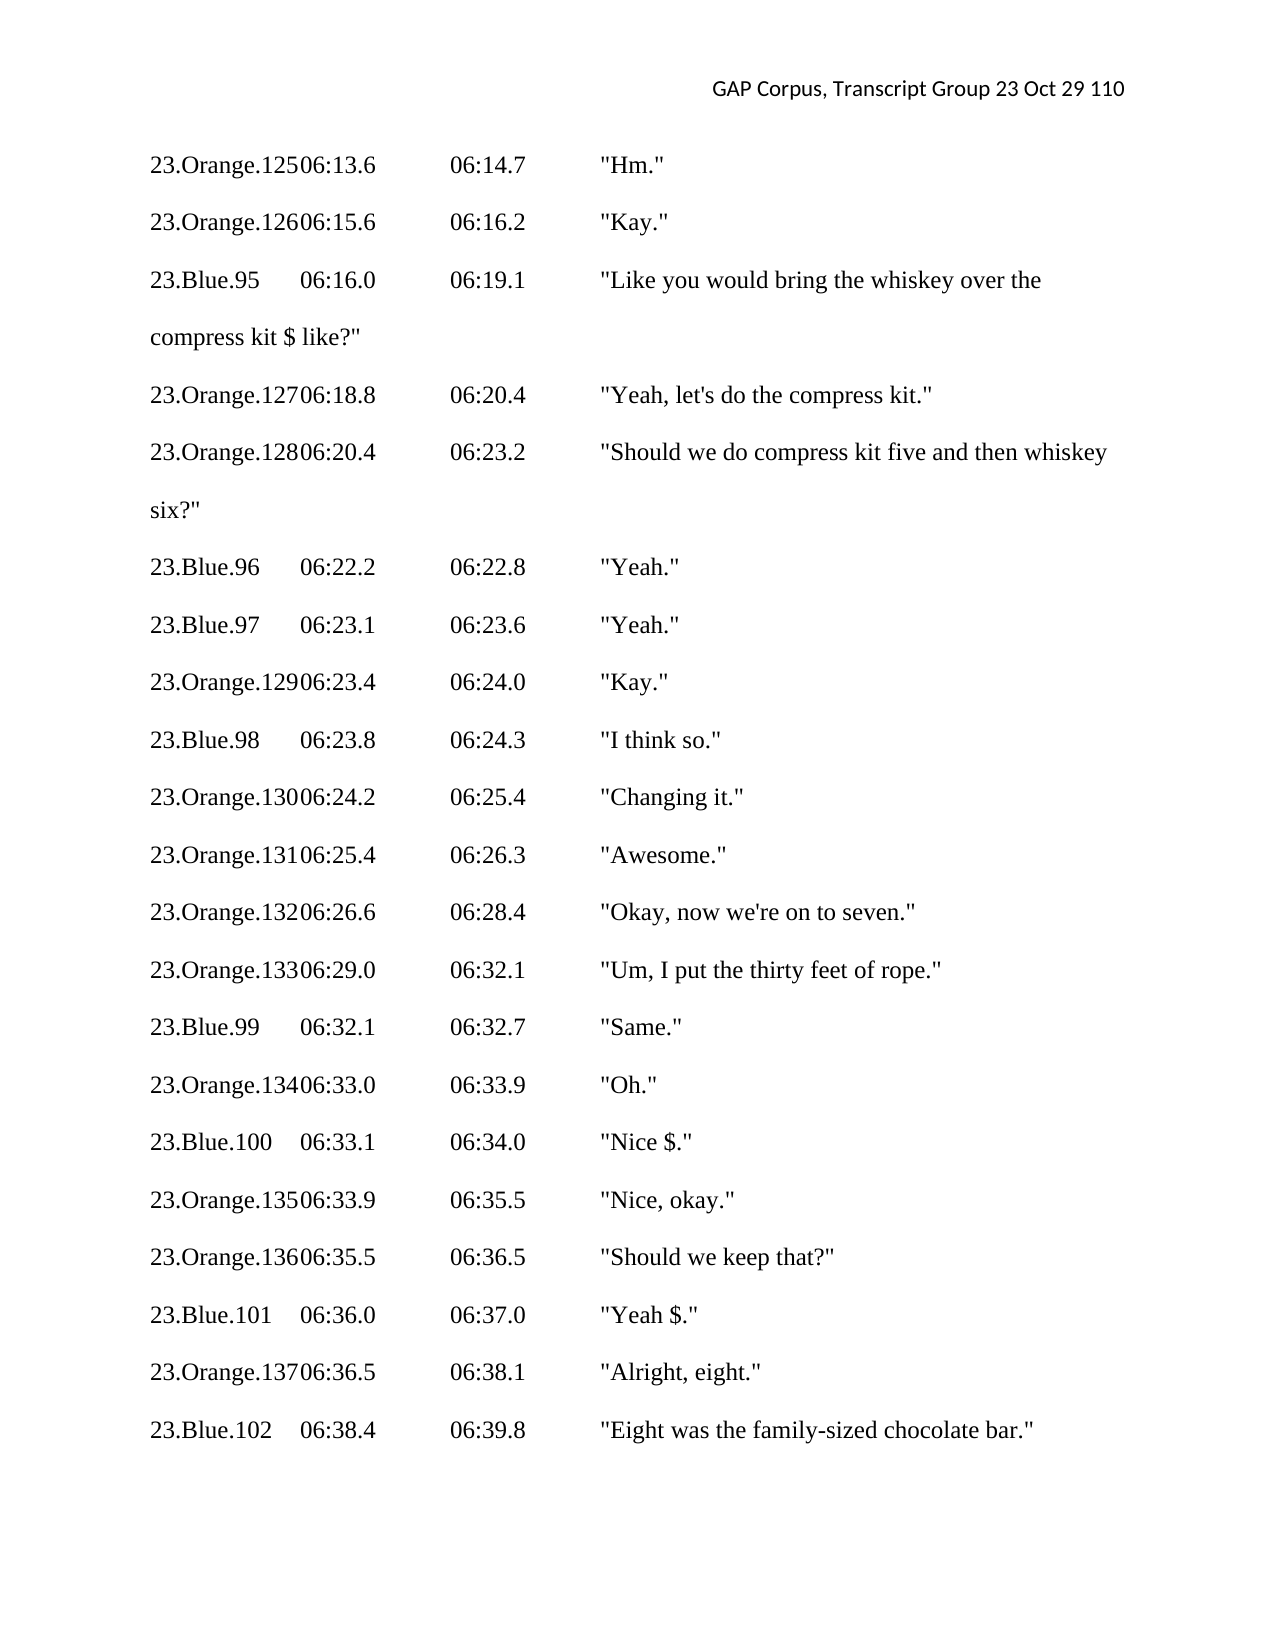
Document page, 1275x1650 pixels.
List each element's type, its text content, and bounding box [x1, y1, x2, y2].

text 23.Blue.98 06:23.8 06:24.3 "I think so." [150, 725, 1125, 754]
text 23.Orange.134 06:33.0 06:33.9 "Oh." [150, 1070, 1125, 1099]
text 23.Orange.130 06:24.2 06:25.4 "Changing it." [150, 782, 1125, 811]
text 23.Blue.101 06:36.0 06:37.0 "Yeah $." [150, 1300, 1125, 1329]
text 23.Blue.95 06:16.0 06:19.1 "Like you would bring the whiskey over the compress kit $ like?" [150, 265, 1125, 351]
text 23.Orange.135 06:33.9 06:35.5 "Nice, okay." [150, 1185, 1125, 1214]
text 23.Blue.99 06:32.1 06:32.7 "Same." [150, 1012, 1125, 1041]
text 23.Orange.136 06:35.5 06:36.5 "Should we keep that?" [150, 1242, 1125, 1271]
text 23.Blue.102 06:38.4 06:39.8 "Eight was the family-sized chocolate bar." [150, 1415, 1125, 1444]
text 23.Orange.132 06:26.6 06:28.4 "Okay, now we're on to seven." [150, 897, 1125, 926]
text 23.Orange.125 06:13.6 06:14.7 "Hm." [150, 150, 1125, 179]
text 23.Orange.128 06:20.4 06:23.2 "Should we do compress kit five and then whiskey six?" [150, 437, 1125, 524]
text 23.Blue.96 06:22.2 06:22.8 "Yeah." [150, 552, 1125, 581]
text 23.Orange.126 06:15.6 06:16.2 "Kay." [150, 207, 1125, 236]
text 23.Orange.129 06:23.4 06:24.0 "Kay." [150, 667, 1125, 696]
text 23.Orange.127 06:18.8 06:20.4 "Yeah, let's do the compress kit." [150, 380, 1125, 409]
text 23.Blue.100 06:33.1 06:34.0 "Nice $." [150, 1127, 1125, 1156]
text 23.Orange.131 06:25.4 06:26.3 "Awesome." [150, 840, 1125, 869]
text 23.Orange.133 06:29.0 06:32.1 "Um, I put the thirty feet of rope." [150, 955, 1125, 984]
text 23.Blue.97 06:23.1 06:23.6 "Yeah." [150, 610, 1125, 639]
text 23.Orange.137 06:36.5 06:38.1 "Alright, eight." [150, 1357, 1125, 1386]
